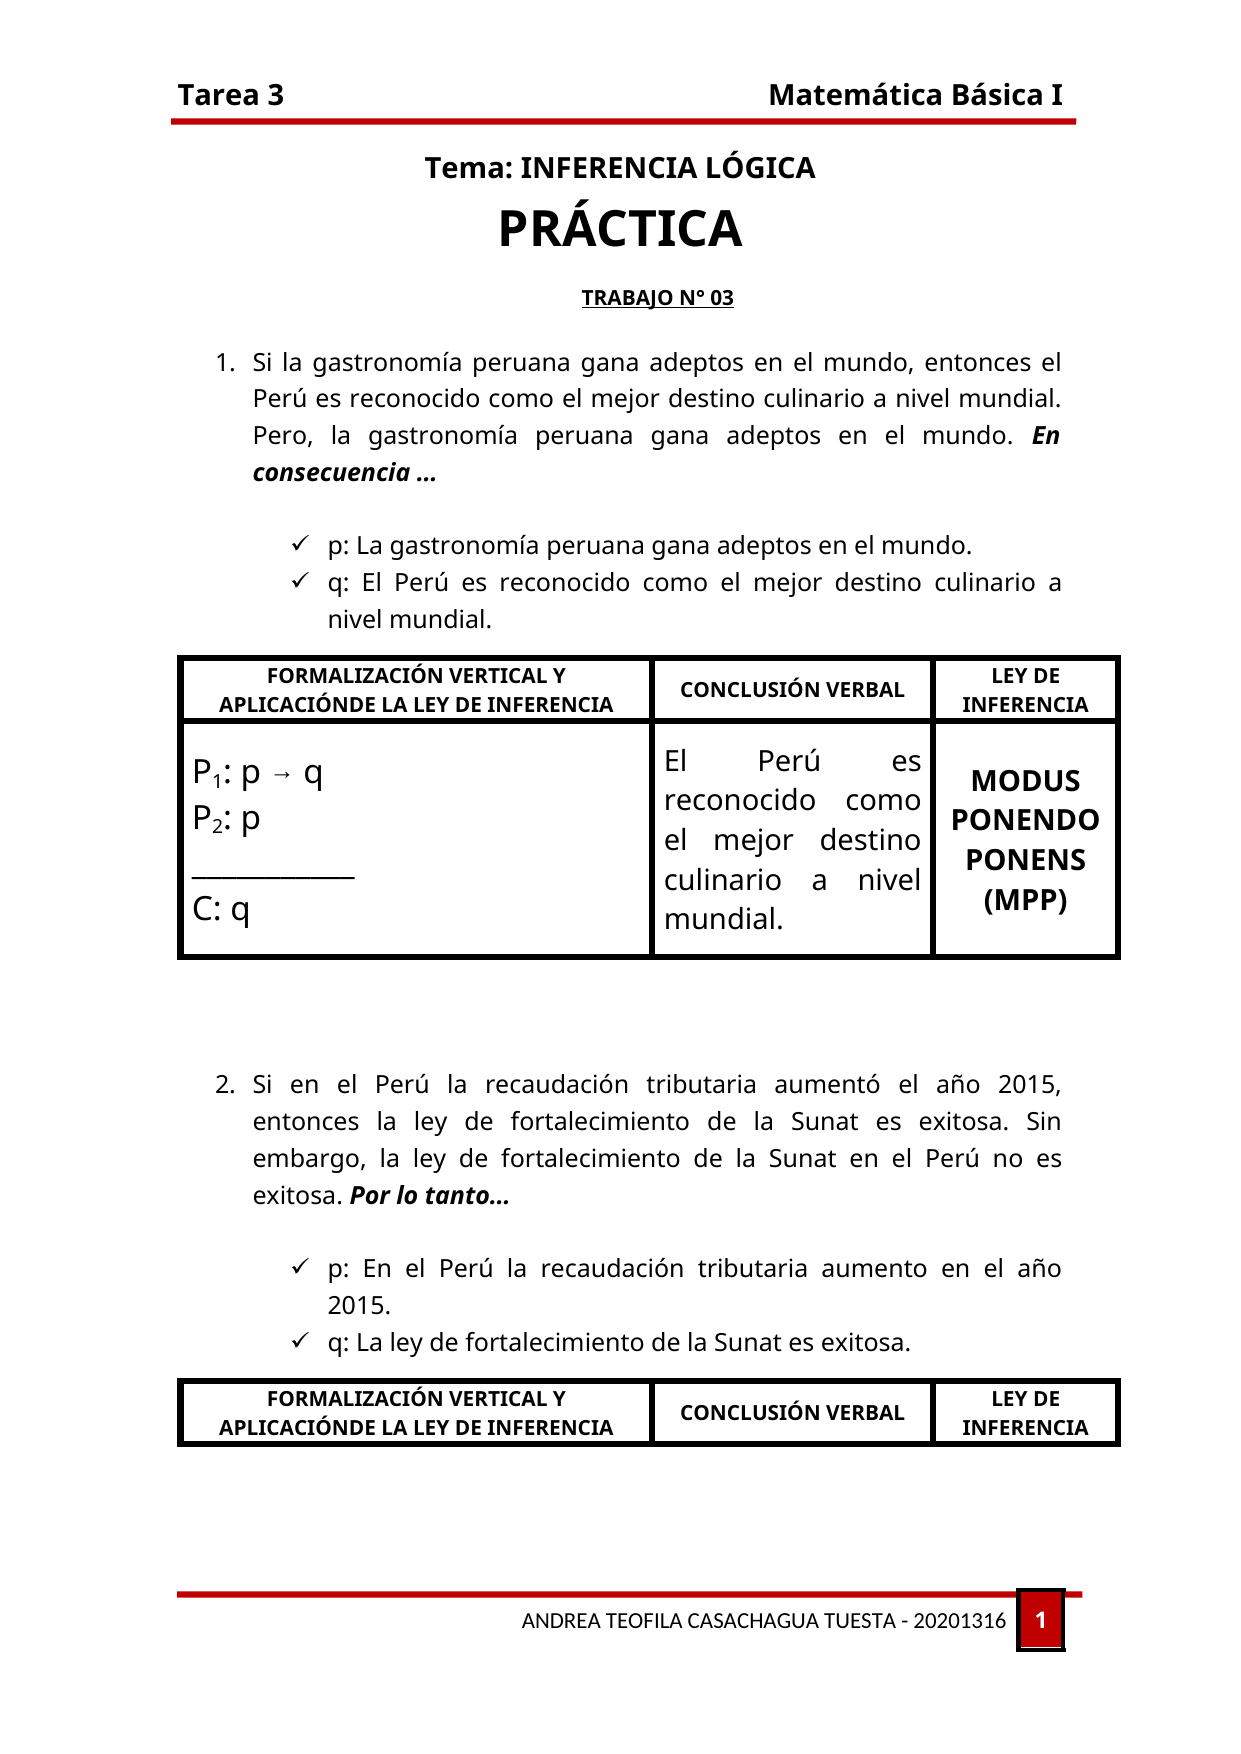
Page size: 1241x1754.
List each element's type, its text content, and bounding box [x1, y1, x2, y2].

table_cell P1: p q P2: p ___________ C: q [184, 724, 649, 954]
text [177, 148, 1063, 261]
table_header CONCLUSIÓN VERBAL [655, 661, 930, 718]
list Si en el Perú la recaudación tributaria aumentó el año 2015, entonces la ley de fortalecimiento de la Sunat es exitosa. Sin embargo, la ley de fortalecimiento de la Sunat en el Perú no es exitosa. Por lo tanto… [215, 1067, 1063, 1211]
table_header FORMALIZACIÓN VERTICAL Y APLICACIÓNDE LA LEY DE INFERENCIA [184, 1384, 649, 1441]
table_cell El Perú es reconocido como el mejor destino culinario a nivel mundial. [655, 724, 930, 954]
list p: La gastronomía peruana gana adeptos en el mundo. [290, 528, 1063, 562]
table_header FORMALIZACIÓN VERTICAL Y APLICACIÓNDE LA LEY DE INFERENCIA [184, 661, 649, 718]
list q: El Perú es reconocido como el mejor destino culinario a nivel mundial. [290, 565, 1063, 636]
list TRABAJO N° 03 [252, 283, 1063, 311]
table_header LEY DE INFERENCIA [936, 1384, 1115, 1441]
list p: En el Perú la recaudación tributaria aumento en el año 2015. [290, 1251, 1063, 1322]
table_cell MODUS PONENDO PONENS (MPP) [936, 724, 1115, 954]
table_header CONCLUSIÓN VERBAL [655, 1384, 930, 1441]
table_header LEY DE INFERENCIA [936, 661, 1115, 718]
list q: La ley de fortalecimiento de la Sunat es exitosa. [290, 1324, 1063, 1358]
list Si la gastronomía peruana gana adeptos en el mundo, entonces el Perú es reconocido como el mejor destino culinario a nivel mundial. Pero, la gastronomía peruana gana adeptos en el mundo. En consecuencia … [215, 344, 1063, 488]
